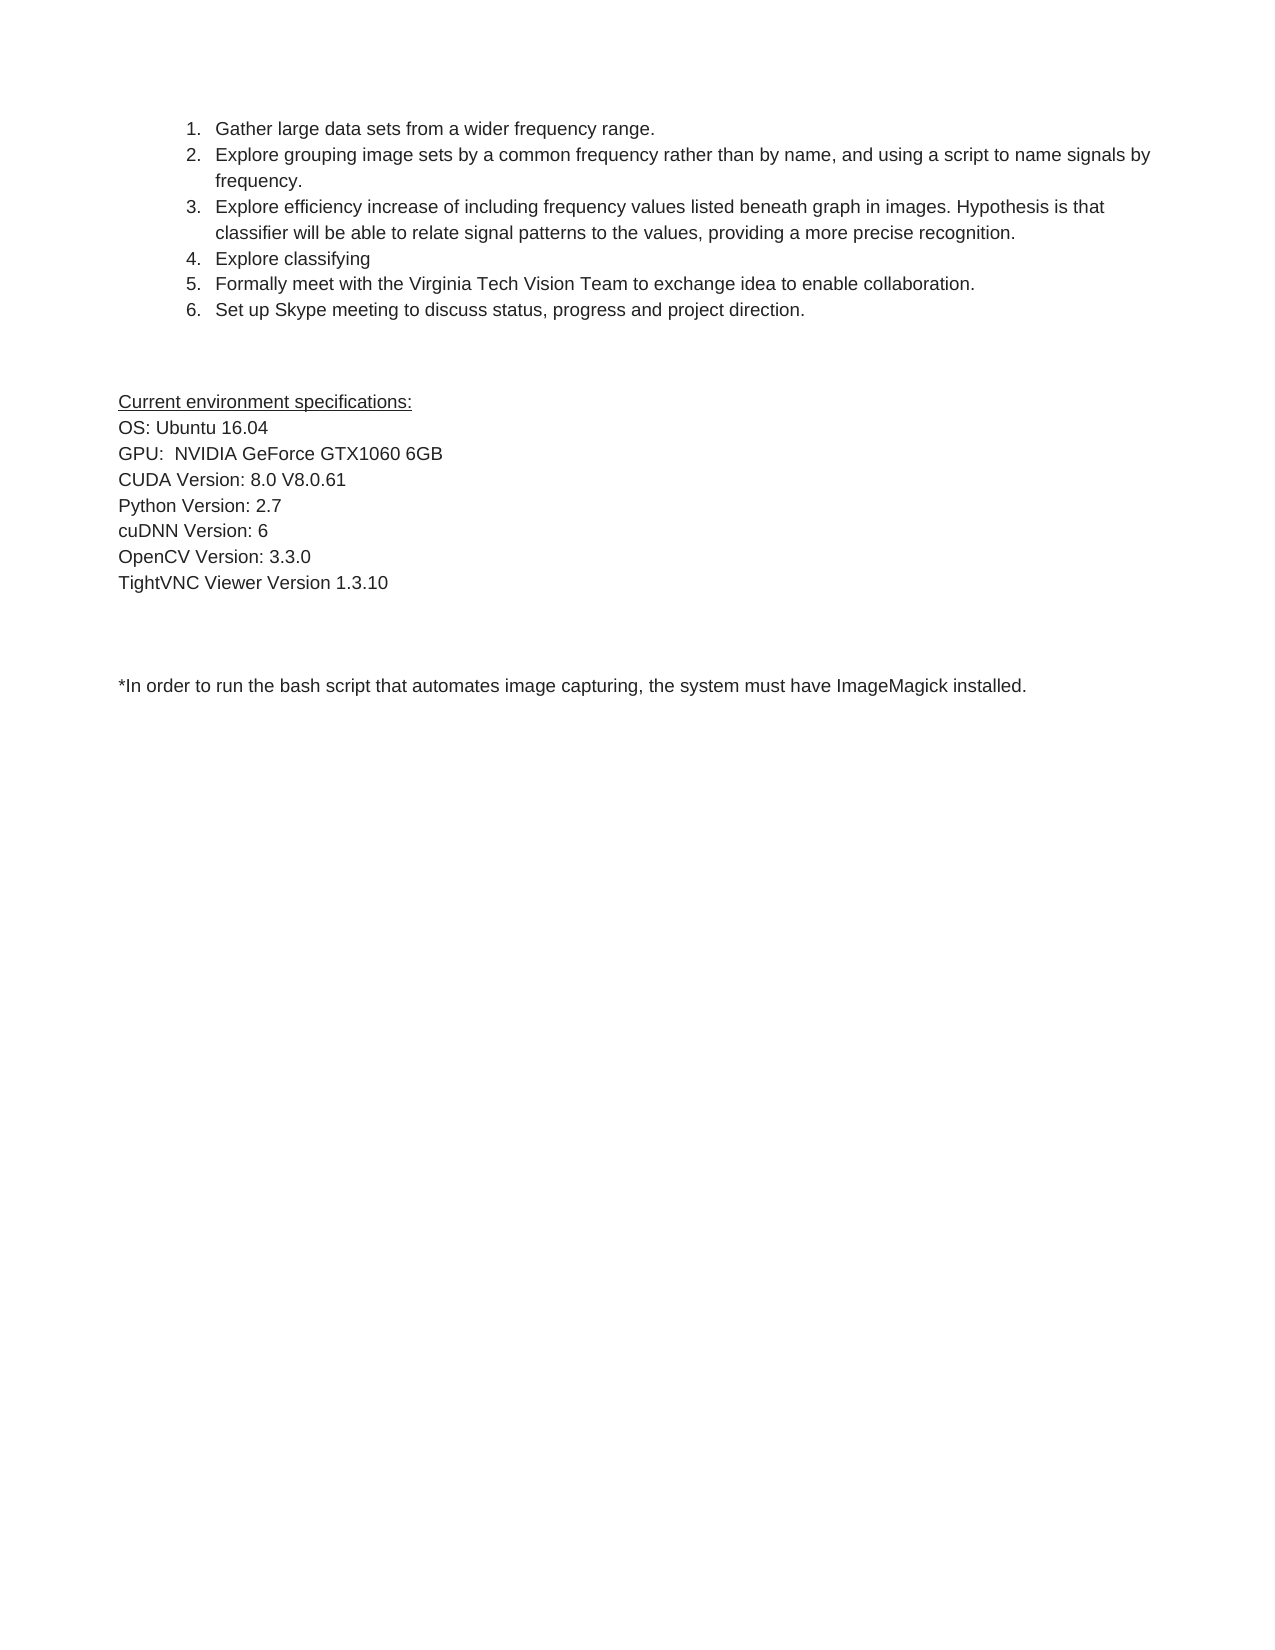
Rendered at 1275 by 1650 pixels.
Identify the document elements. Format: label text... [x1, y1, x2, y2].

text TightVNC Viewer Version 1.3.10 [118, 572, 1157, 593]
list Explore efficiency increase of including frequency values listed beneath graph in images. Hypothesis is that classifier will be able to relate signal patterns to the values, providing a more precise recognition. [186, 196, 1157, 243]
text CUDA Version: 8.0 V8.0.61 [118, 468, 1157, 490]
text *In order to run the bash script that automates image capturing, the system must have ImageMagick installed. [118, 675, 1157, 697]
list Set up Skype meeting to discuss status, progress and project direction. [186, 299, 1157, 321]
text Python Version: 2.7 [118, 494, 1157, 516]
text cuDNN Version: 6 [118, 520, 1157, 542]
text Current environment specifications: [118, 391, 1157, 413]
list Formally meet with the Virginia Tech Vision Team to exchange idea to enable collaboration. [186, 273, 1157, 295]
list Explore grouping image sets by a common frequency rather than by name, and using a script to name signals by frequency. [186, 144, 1157, 191]
text OpenCV Version: 3.3.0 [118, 546, 1157, 568]
list Gather large data sets from a wider frequency range. [186, 118, 1157, 140]
text OS: Ubuntu 16.04 [118, 417, 1157, 438]
list Explore classifying [186, 247, 1157, 269]
text GPU: NVIDIA GeForce GTX1060 6GB [118, 443, 1157, 464]
